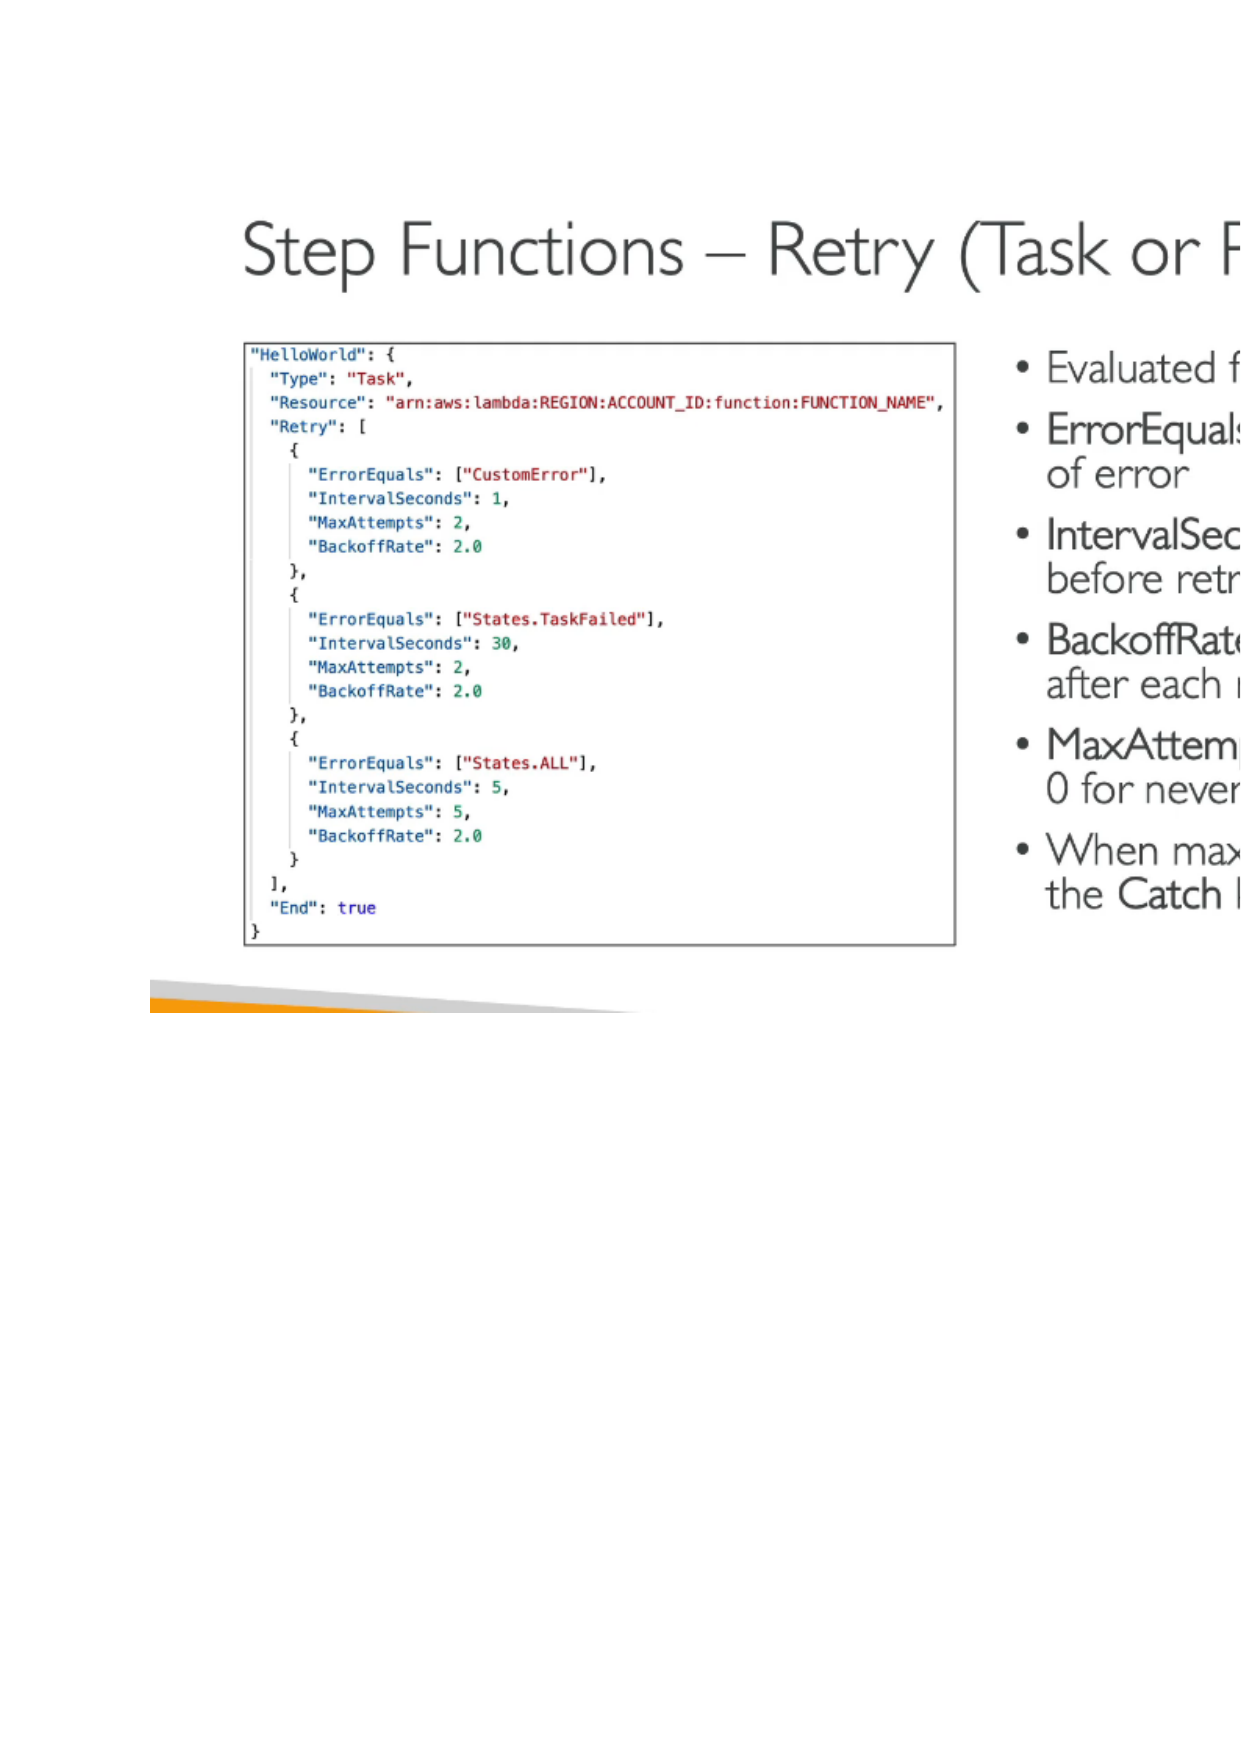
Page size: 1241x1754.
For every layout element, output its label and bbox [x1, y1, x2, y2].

picture [150, 150, 1241, 1013]
